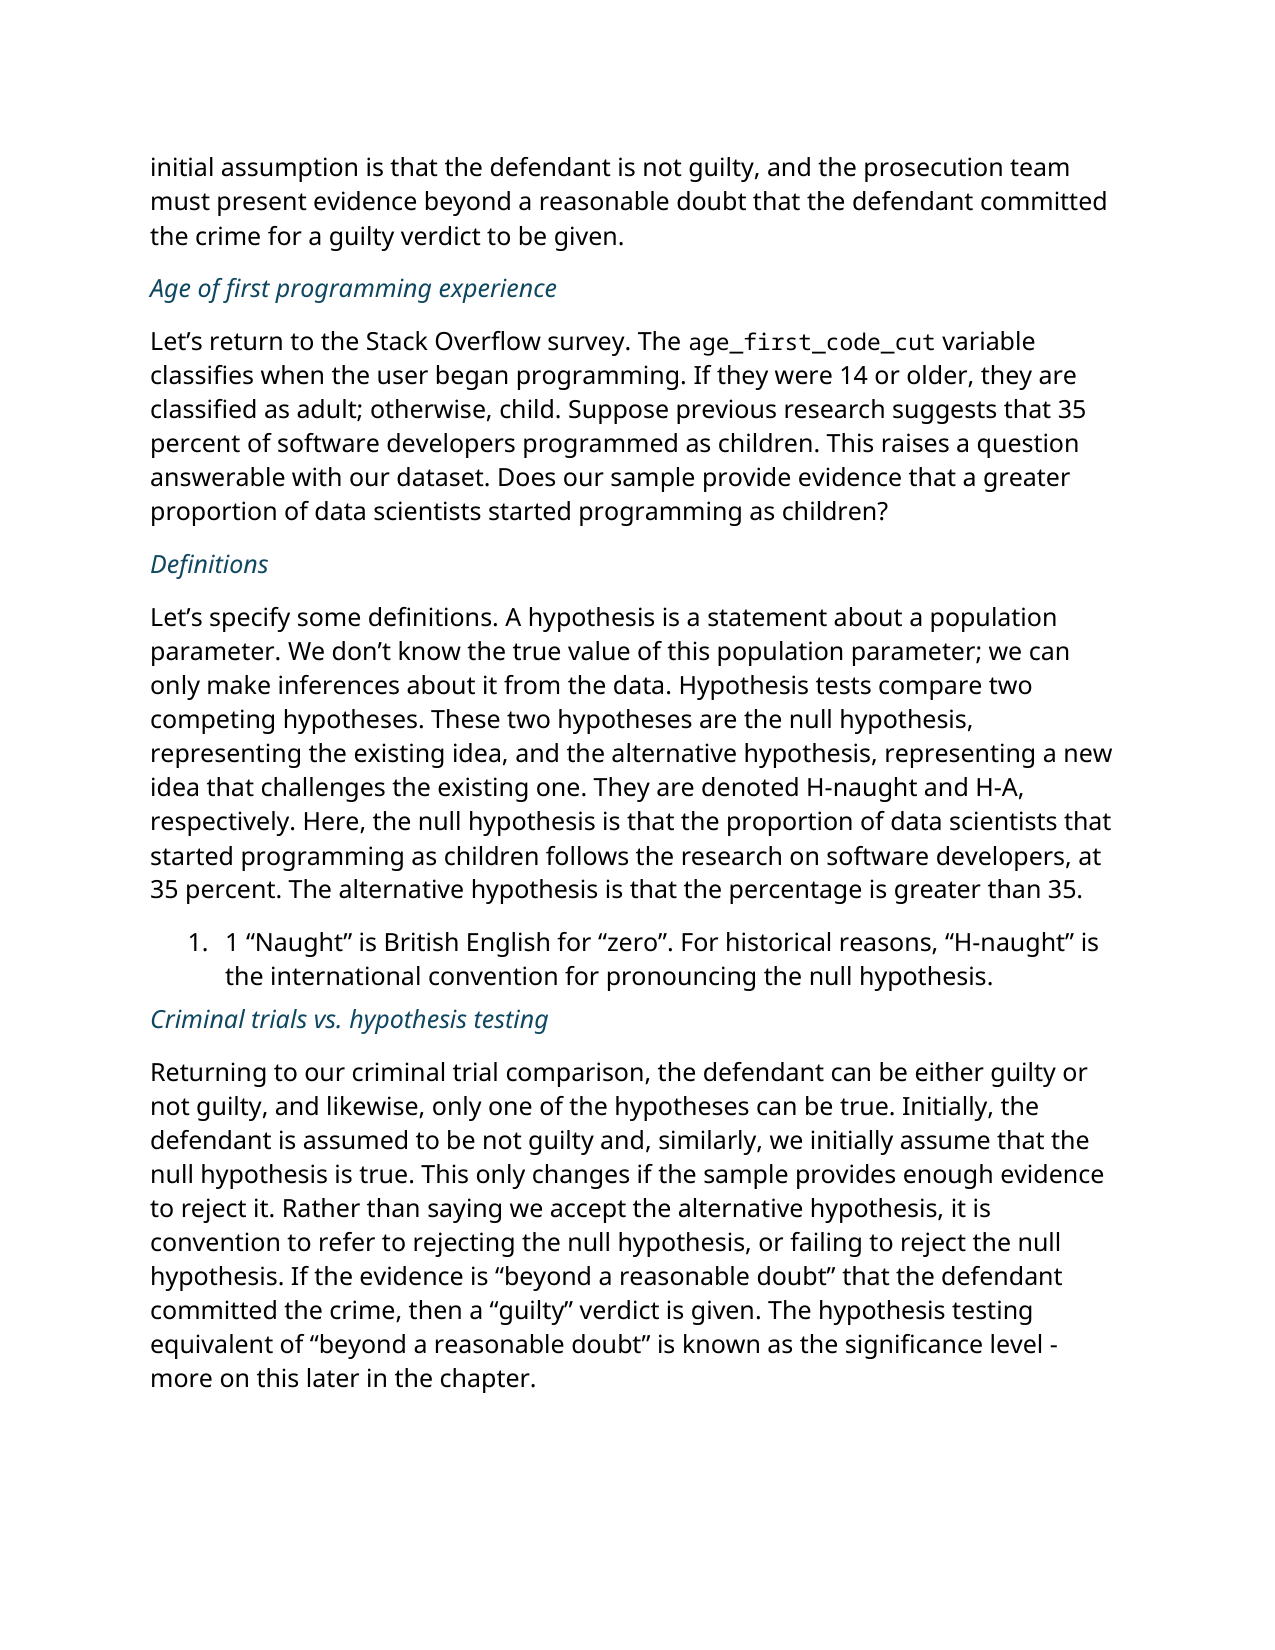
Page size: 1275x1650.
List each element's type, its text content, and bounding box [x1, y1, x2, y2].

list 1 “Naught” is British English for “zero”. For historical reasons, “H-naught” is the international convention for pronouncing the null hypothesis. [187, 925, 1125, 993]
subtitle Definitions [150, 547, 1125, 581]
text Let’s return to the Stack Overflow survey. The age_first_code_cut variable classifies when the user began programming. If they were 14 or older, they are classified as adult; otherwise, child. Suppose previous research suggests that 35 percent of software developers programmed as children. This raises a question answerable with our dataset. Does our sample provide evidence that a greater proportion of data scientists started programming as children? [150, 324, 1125, 528]
subtitle Age of first programming experience [150, 271, 1125, 305]
text Let’s specify some definitions. A hypothesis is a statement about a population parameter. We don’t know the true value of this population parameter; we can only make inferences about it from the data. Hypothesis tests compare two competing hypotheses. These two hypotheses are the null hypothesis, representing the existing idea, and the alternative hypothesis, representing a new idea that challenges the existing one. They are denoted H-naught and H-A, respectively. Here, the null hypothesis is that the proportion of data scientists that started programming as children follows the research on software developers, at 35 percent. The alternative hypothesis is that the percentage is greater than 35. [150, 600, 1125, 906]
subtitle Criminal trials vs. hypothesis testing [150, 1001, 1125, 1036]
